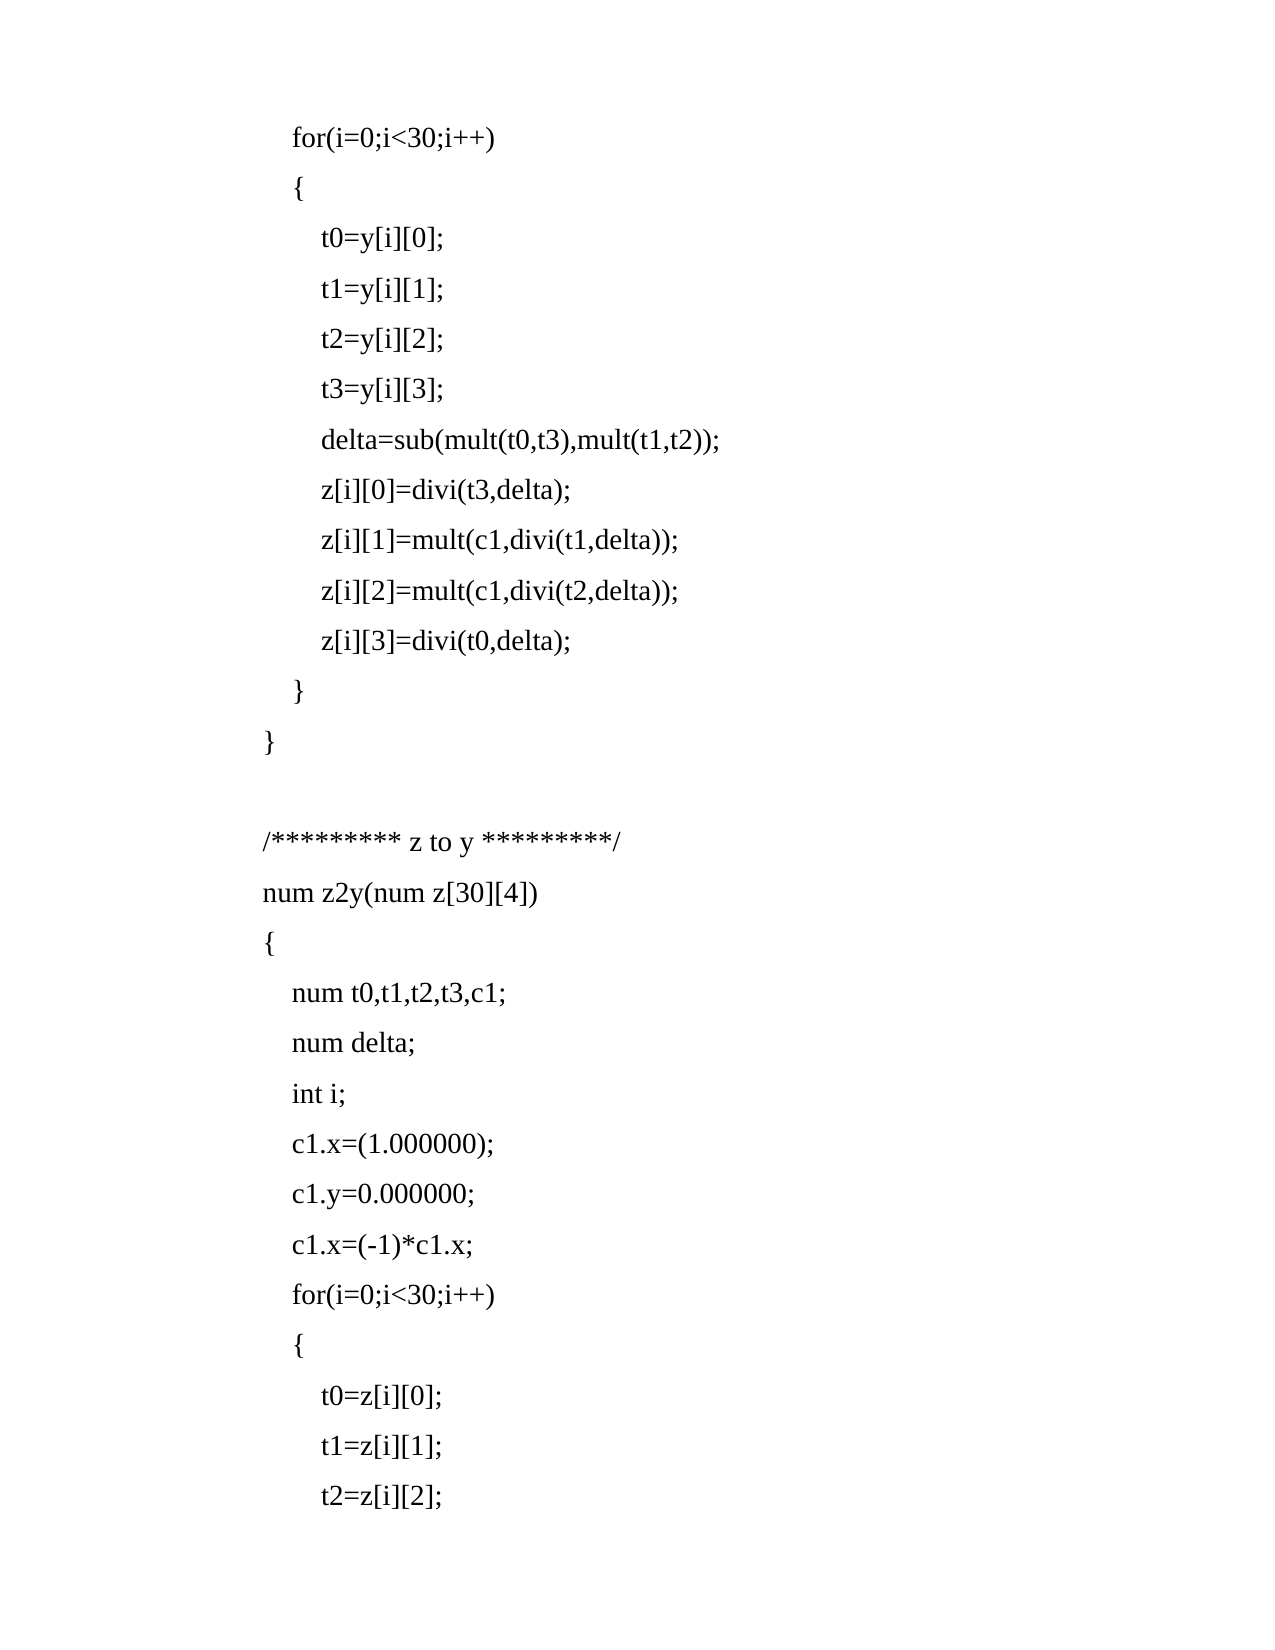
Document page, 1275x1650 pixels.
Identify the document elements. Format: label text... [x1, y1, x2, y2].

list num delta; [262, 1026, 1200, 1059]
list z[i][0]=divi(t3,delta); [262, 472, 1200, 506]
list t0=z[i][0]; [262, 1378, 1200, 1411]
list for(i=0;i<30;i++) [262, 120, 1200, 153]
list c1.x=(-1)*c1.x; [262, 1227, 1200, 1260]
list num t0,t1,t2,t3,c1; [262, 975, 1200, 1009]
list } [262, 673, 1200, 707]
list c1.x=(1.000000); [262, 1126, 1200, 1160]
list t1=y[i][1]; [262, 271, 1200, 304]
list num z2y(num z[30][4]) [262, 875, 1200, 908]
list { [262, 170, 1200, 204]
list t0=y[i][0]; [262, 221, 1200, 254]
list z[i][3]=divi(t0,delta); [262, 623, 1200, 657]
list int i; [262, 1076, 1200, 1109]
list t3=y[i][3]; [262, 372, 1200, 405]
list { [262, 1327, 1200, 1361]
list delta=sub(mult(t0,t3),mult(t1,t2)); [262, 422, 1200, 455]
list z[i][1]=mult(c1,divi(t1,delta)); [262, 522, 1200, 556]
list /********* z to y *********/ [262, 824, 1200, 858]
list } [262, 724, 1200, 757]
list t2=y[i][2]; [262, 321, 1200, 355]
list t1=z[i][1]; [262, 1428, 1200, 1462]
list { [262, 925, 1200, 958]
list c1.y=0.000000; [262, 1177, 1200, 1210]
list z[i][2]=mult(c1,divi(t2,delta)); [262, 573, 1200, 606]
list t2=z[i][2]; [262, 1478, 1200, 1512]
list for(i=0;i<30;i++) [262, 1277, 1200, 1311]
